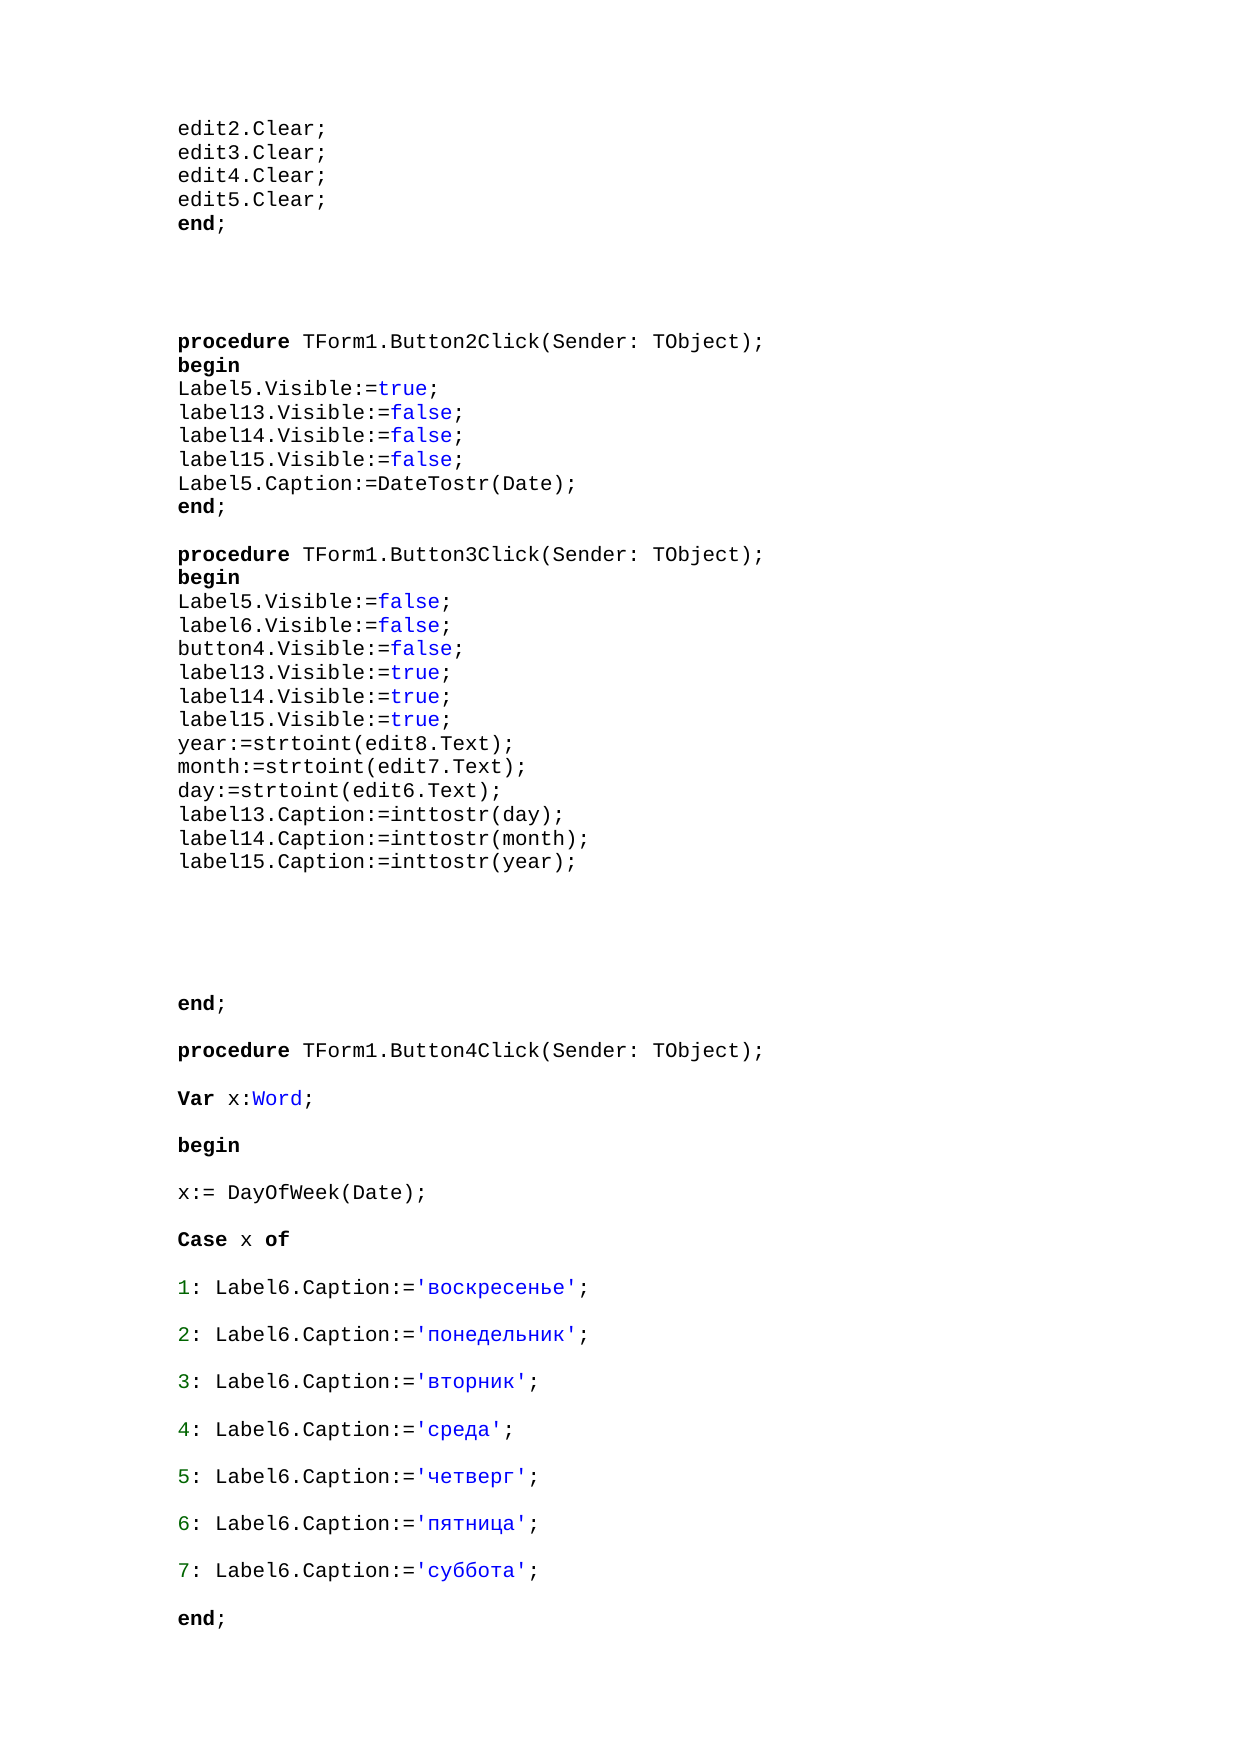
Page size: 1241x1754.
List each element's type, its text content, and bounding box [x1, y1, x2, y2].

text label13.Visible:=false; [177, 402, 1152, 426]
text label15.Caption:=inttostr(year); [177, 851, 1152, 875]
text label14.Visible:=false; [177, 426, 1152, 449]
text edit2.Clear; [177, 118, 1152, 142]
text x:= DayOfWeek(Date); [177, 1182, 1152, 1206]
text month:=strtoint(edit7.Text); [177, 757, 1152, 780]
text label14.Caption:=inttostr(month); [177, 827, 1152, 851]
text button4.Visible:=false; [177, 638, 1152, 662]
text 6: Label6.Caption:='пятница'; [177, 1513, 1152, 1537]
text day:=strtoint(edit6.Text); [177, 780, 1152, 804]
text begin [177, 567, 1152, 591]
text end; [177, 993, 1152, 1017]
text edit3.Clear; [177, 142, 1152, 165]
text begin [177, 1135, 1152, 1158]
text Label5.Visible:=true; [177, 378, 1152, 402]
text 5: Label6.Caption:='четверг'; [177, 1466, 1152, 1489]
text Label5.Caption:=DateTostr(Date); [177, 473, 1152, 496]
text label15.Visible:=false; [177, 449, 1152, 473]
text Label5.Visible:=false; [177, 591, 1152, 615]
text label6.Visible:=false; [177, 615, 1152, 638]
text year:=strtoint(edit8.Text); [177, 733, 1152, 757]
text label13.Caption:=inttostr(day); [177, 804, 1152, 827]
text end; [177, 213, 1152, 236]
text end; [177, 1608, 1152, 1631]
text label13.Visible:=true; [177, 662, 1152, 686]
text edit5.Clear; [177, 189, 1152, 213]
text Var x:Word; [177, 1088, 1152, 1111]
text begin [177, 354, 1152, 378]
text 7: Label6.Caption:='субботa'; [177, 1561, 1152, 1584]
text end; [177, 496, 1152, 520]
text procedure TForm1.Button3Click(Sender: TObject); [177, 544, 1152, 567]
text 3: Label6.Caption:='вторник'; [177, 1371, 1152, 1395]
text 4: Label6.Caption:='среда'; [177, 1419, 1152, 1442]
text 2: Label6.Caption:='понедельник'; [177, 1324, 1152, 1348]
text label15.Visible:=true; [177, 709, 1152, 733]
text Case x of [177, 1229, 1152, 1253]
text procedure TForm1.Button2Click(Sender: TObject); [177, 331, 1152, 354]
text 1: Label6.Caption:='воскресенье'; [177, 1277, 1152, 1300]
text procedure TForm1.Button4Click(Sender: TObject); [177, 1040, 1152, 1064]
text label14.Visible:=true; [177, 686, 1152, 709]
text edit4.Clear; [177, 165, 1152, 189]
